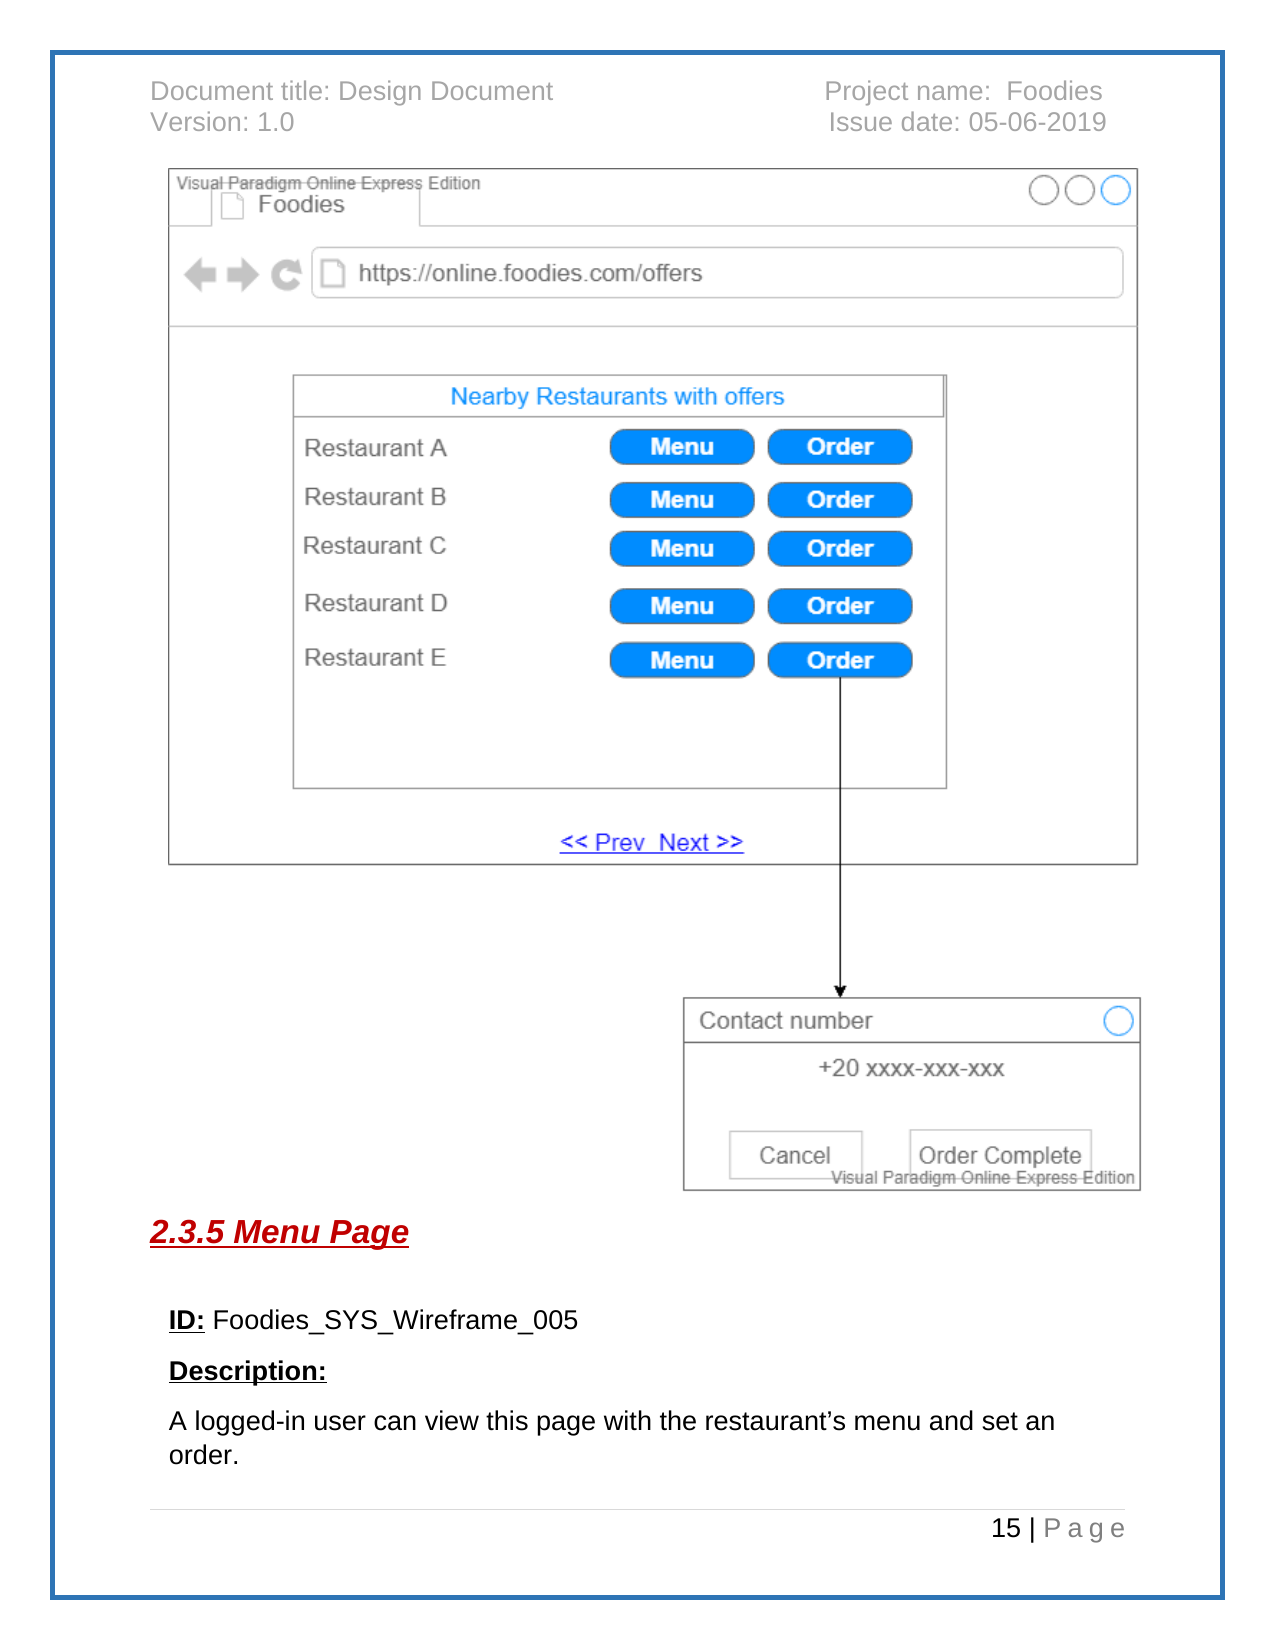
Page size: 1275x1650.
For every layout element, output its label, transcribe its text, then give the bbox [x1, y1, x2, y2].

text ID: Foodies_SYS_Wireframe_005 [169, 1304, 1125, 1336]
subtitle 2.3.5 Menu Page [150, 1212, 1125, 1251]
text Description: [169, 1355, 1125, 1386]
text A logged-in user can view this page with the restaurant’s menu and set an order. [169, 1405, 1125, 1470]
picture [168, 168, 1144, 1194]
